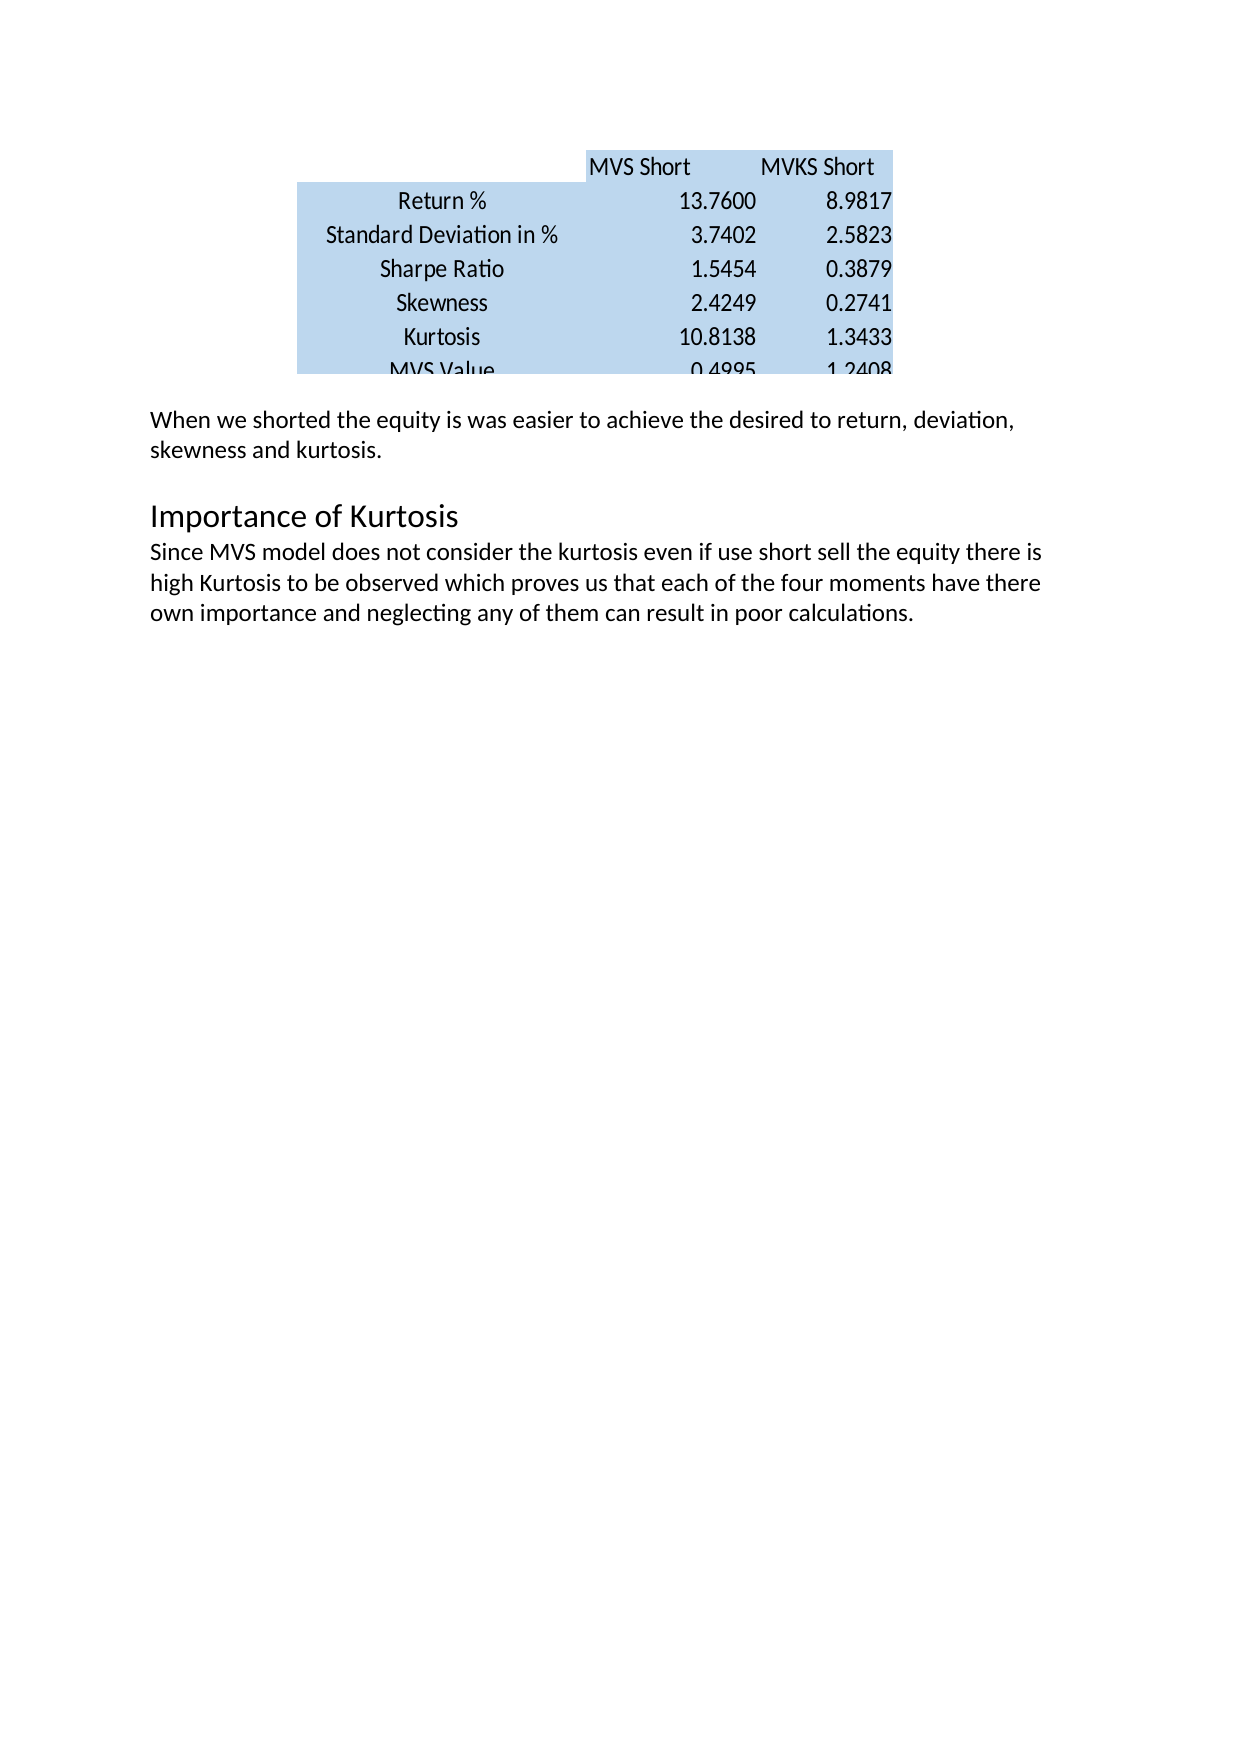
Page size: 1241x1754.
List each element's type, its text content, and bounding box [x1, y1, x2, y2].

text Since MVS model does not consider the kurtosis even if use short sell the equity there is high Kurtosis to be observed which proves us that each of the four moments have there own importance and neglecting any of them can result in poor calculations. [150, 536, 1090, 628]
text When we shorted the equity is was easier to achieve the desired to return, deviation, skewness and kurtosis. [150, 404, 1090, 465]
text Importance of Kurtosis [150, 496, 1090, 536]
